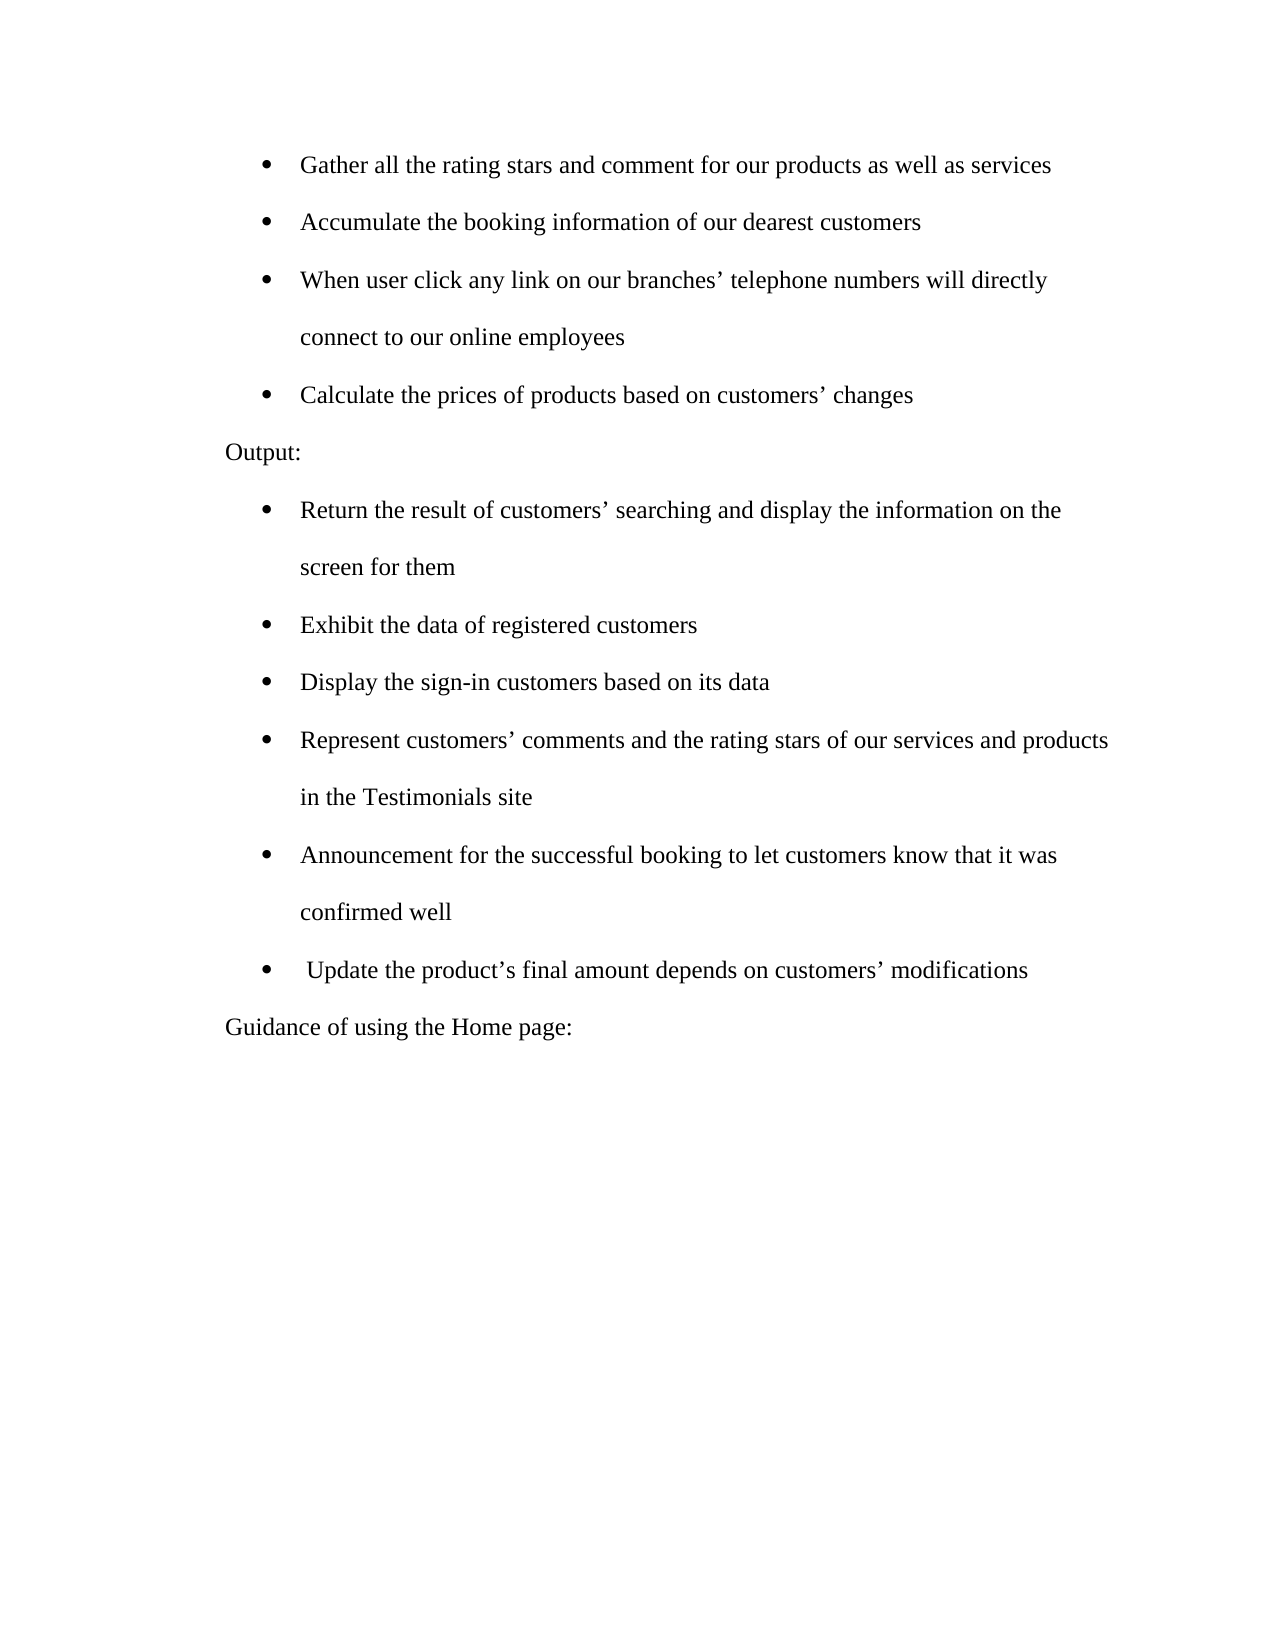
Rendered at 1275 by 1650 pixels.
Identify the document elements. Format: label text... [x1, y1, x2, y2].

list Accumulate the booking information of our dearest customers [262, 207, 1125, 236]
text Output: [225, 437, 1125, 466]
list Display the sign-in customers based on its data [262, 667, 1125, 696]
list Represent customers’ comments and the rating stars of our services and products in the Testimonials site [262, 725, 1125, 811]
text Guidance of using the Home page: [225, 1012, 1125, 1041]
list Update the product’s final amount depends on customers’ modifications [262, 955, 1125, 984]
list Return the result of customers’ searching and display the information on the screen for them [262, 495, 1125, 581]
list Calculate the prices of products based on customers’ changes [262, 380, 1125, 409]
list Exhibit the data of registered customers [262, 610, 1125, 639]
list Announcement for the successful booking to let customers know that it was confirmed well [262, 840, 1125, 926]
list Gather all the rating stars and comment for our products as well as services [262, 150, 1125, 179]
list When user click any link on our branches’ telephone numbers will directly connect to our online employees [262, 265, 1125, 351]
